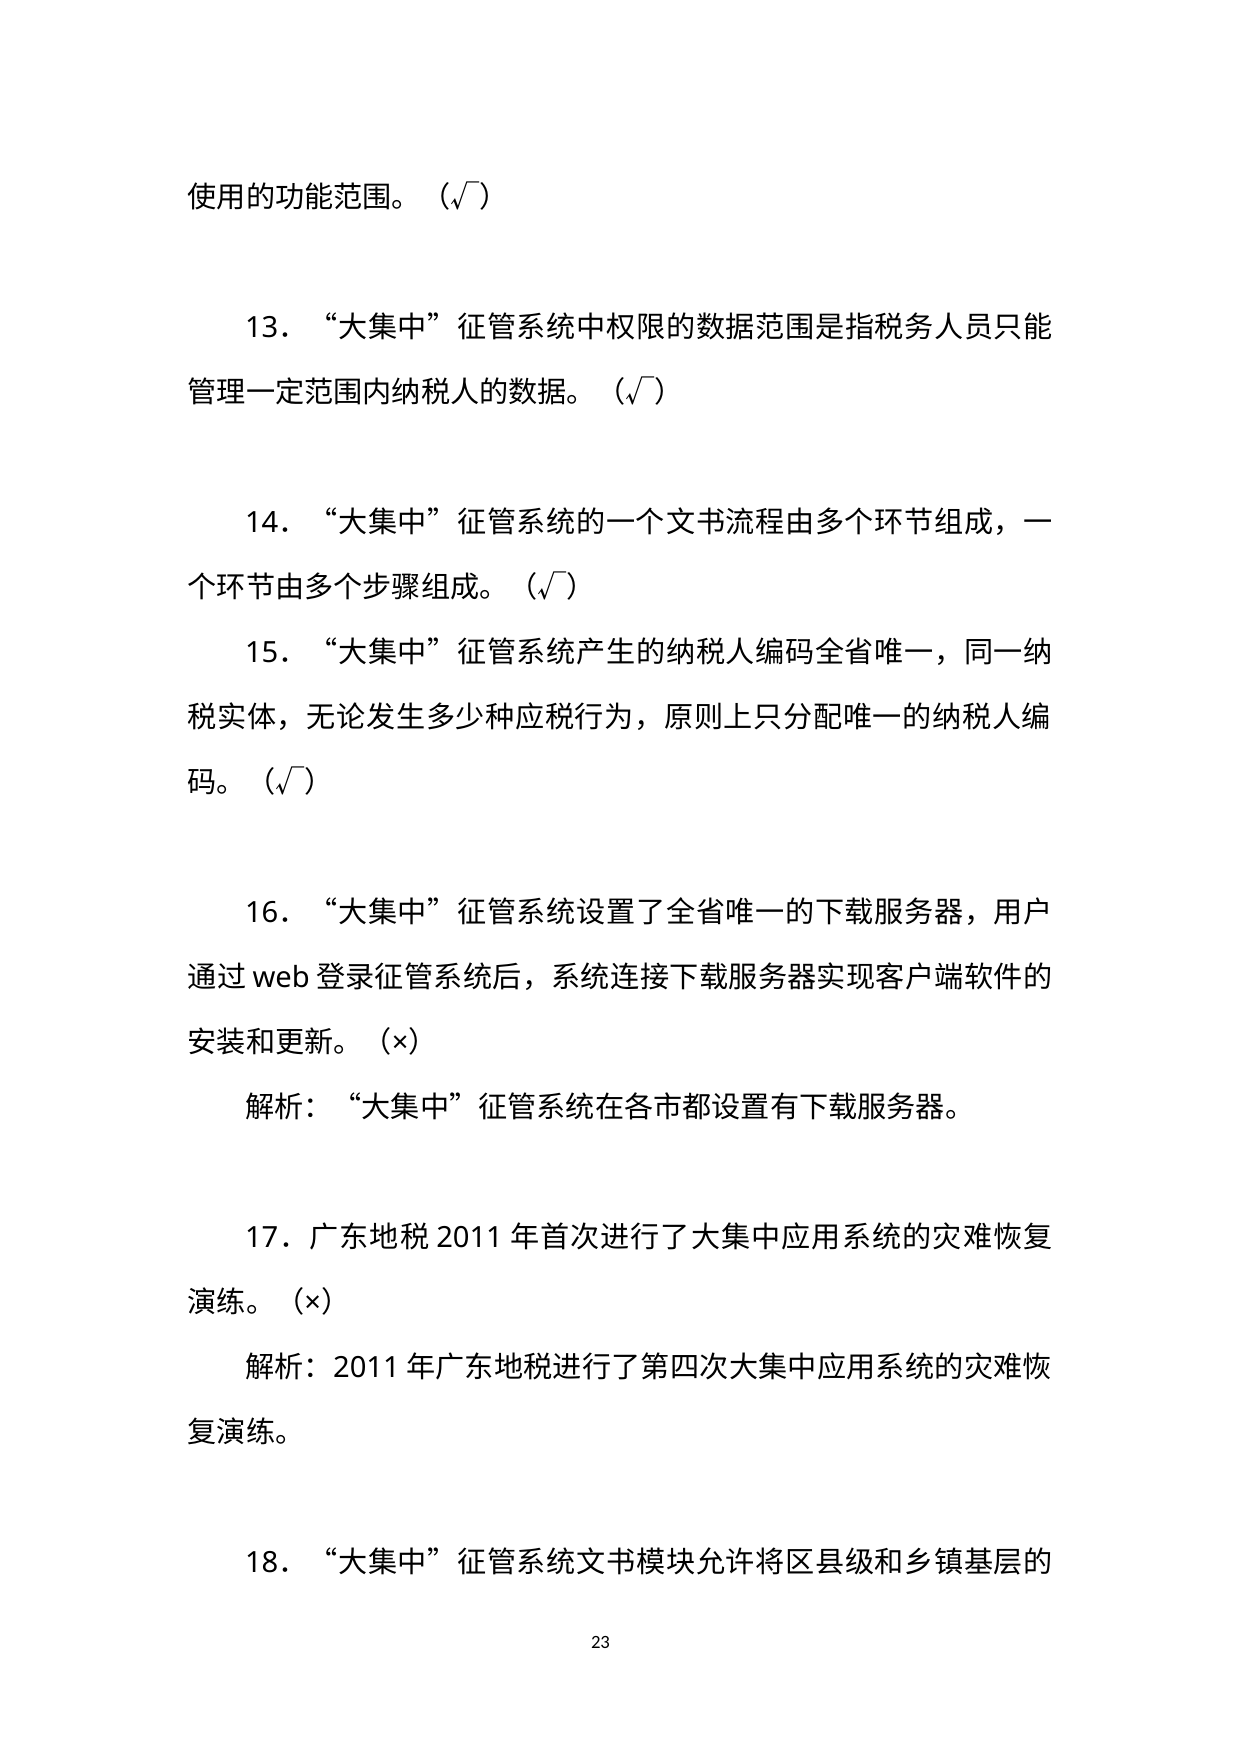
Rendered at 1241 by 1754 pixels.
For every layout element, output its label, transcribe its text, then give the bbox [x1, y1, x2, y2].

text 17．广东地税2011年首次进行了大集中应用系统的灾难恢复演练。（×） [187, 1202, 1053, 1332]
text 16．“大集中”征管系统设置了全省唯一的下载服务器，用户通过web登录征管系统后，系统连接下载服务器实现客户端软件的安装和更新。（×） [187, 877, 1053, 1072]
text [187, 162, 1053, 227]
text 解析：“大集中”征管系统在各市都设置有下载服务器。 [187, 1072, 1053, 1137]
text 13．“大集中”征管系统中权限的数据范围是指税务人员只能管理一定范围内纳税人的数据。（√） [187, 292, 1053, 422]
text 14．“大集中”征管系统的一个文书流程由多个环节组成，一个环节由多个步骤组成。（√） [187, 487, 1053, 617]
text 15．“大集中”征管系统产生的纳税人编码全省唯一，同一纳税实体，无论发生多少种应税行为，原则上只分配唯一的纳税人编码。（√） [187, 617, 1053, 812]
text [187, 1527, 1053, 1592]
text 解析：2011年广东地税进行了第四次大集中应用系统的灾难恢复演练。 [187, 1332, 1053, 1462]
